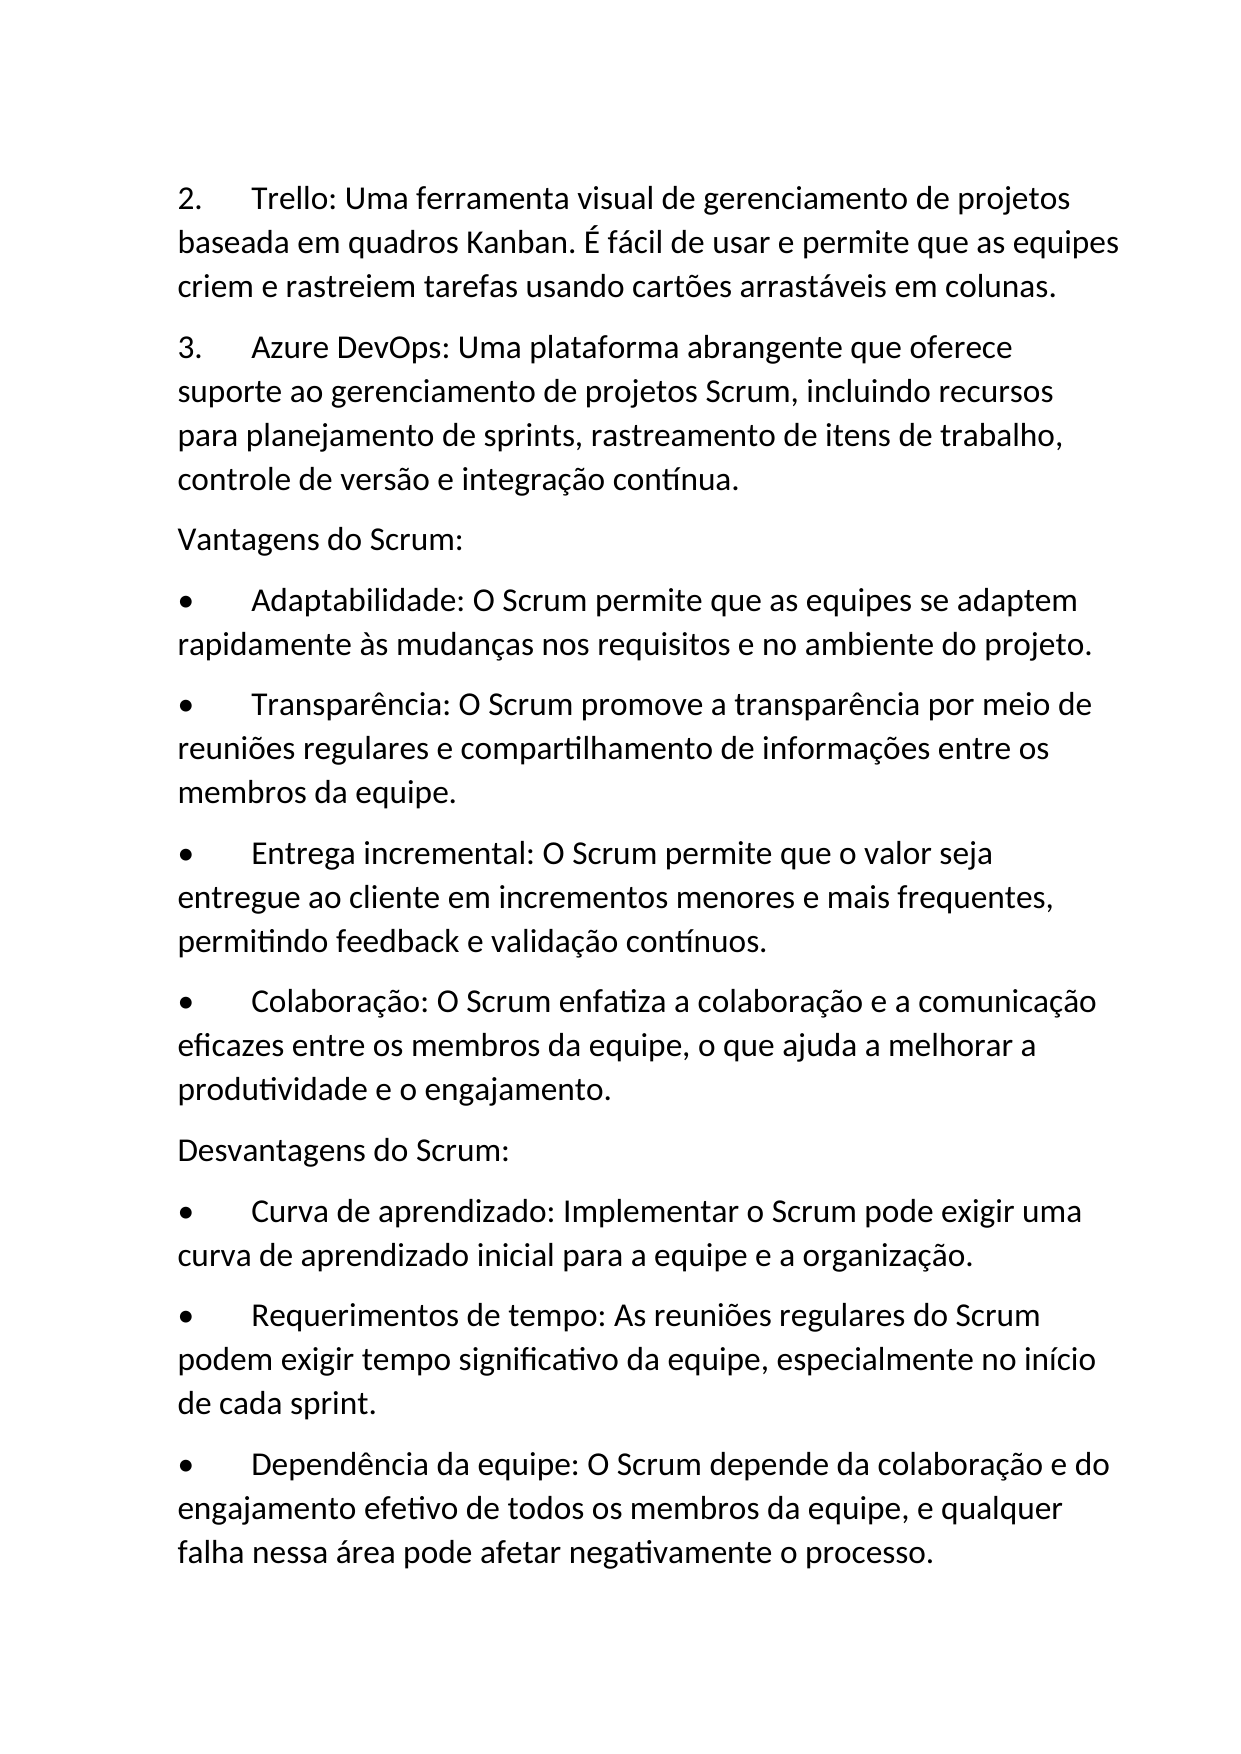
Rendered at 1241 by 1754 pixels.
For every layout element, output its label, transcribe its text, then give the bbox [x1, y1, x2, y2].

text Vantagens do Scrum: [177, 518, 1122, 559]
text • Adaptabilidade: O Scrum permite que as equipes se adaptem rapidamente às mudanças nos requisitos e no ambiente do projeto. [177, 579, 1122, 663]
text • Entrega incremental: O Scrum permite que o valor seja entregue ao cliente em incrementos menores e mais frequentes, permitindo feedback e validação contínuos. [177, 832, 1122, 961]
text • Curva de aprendizado: Implementar o Scrum pode exigir uma curva de aprendizado inicial para a equipe e a organização. [177, 1190, 1122, 1274]
text • Transparência: O Scrum promove a transparência por meio de reuniões regulares e compartilhamento de informações entre os membros da equipe. [177, 683, 1122, 812]
text 3. Azure DevOps: Uma plataforma abrangente que oferece suporte ao gerenciamento de projetos Scrum, incluindo recursos para planejamento de sprints, rastreamento de itens de trabalho, controle de versão e integração contínua. [177, 326, 1122, 498]
text Desvantagens do Scrum: [177, 1129, 1122, 1170]
text • Dependência da equipe: O Scrum depende da colaboração e do engajamento efetivo de todos os membros da equipe, e qualquer falha nessa área pode afetar negativamente o processo. [177, 1443, 1122, 1571]
text • Colaboração: O Scrum enfatiza a colaboração e a comunicação eficazes entre os membros da equipe, o que ajuda a melhorar a produtividade e o engajamento. [177, 981, 1122, 1109]
text 2. Trello: Uma ferramenta visual de gerenciamento de projetos baseada em quadros Kanban. É fácil de usar e permite que as equipes criem e rastreiem tarefas usando cartões arrastáveis em colunas. [177, 177, 1122, 306]
text • Requerimentos de tempo: As reuniões regulares do Scrum podem exigir tempo significativo da equipe, especialmente no início de cada sprint. [177, 1294, 1122, 1423]
